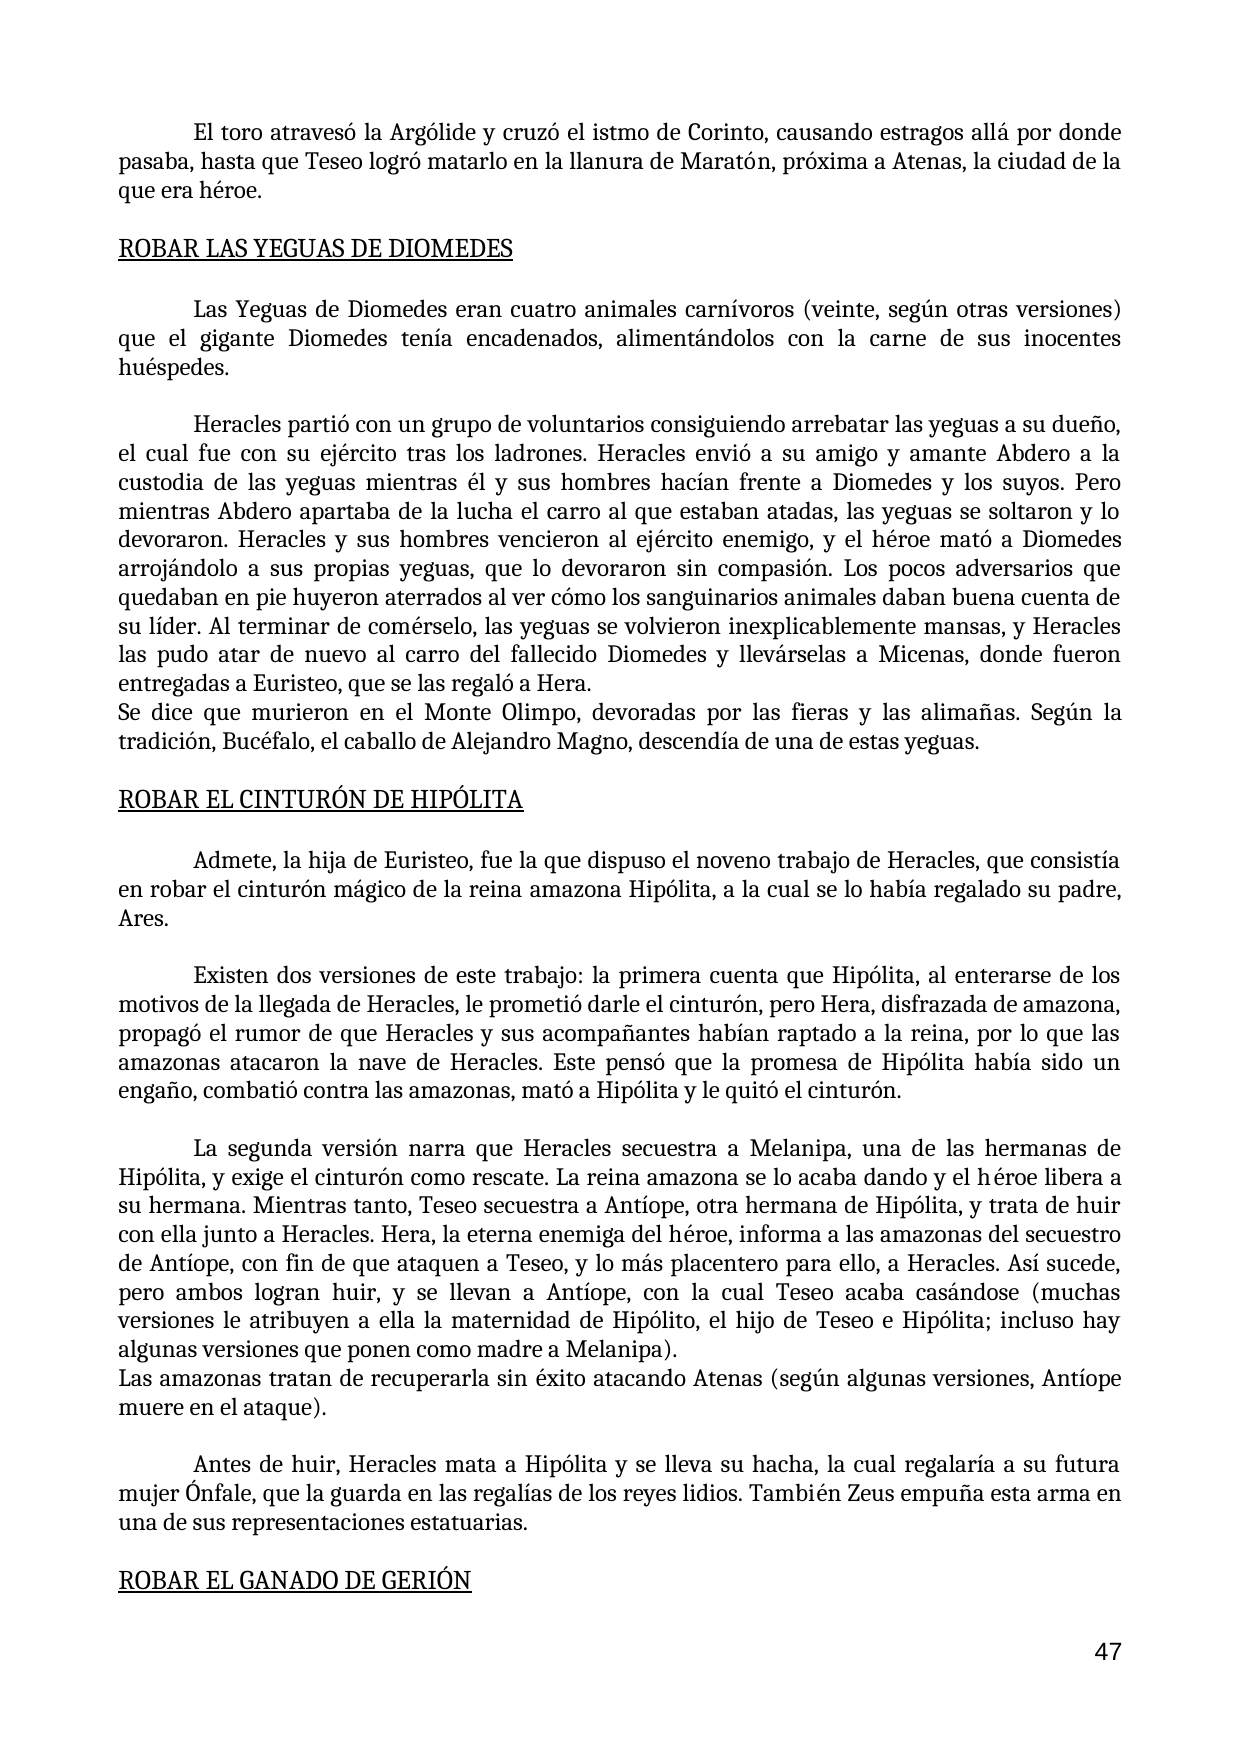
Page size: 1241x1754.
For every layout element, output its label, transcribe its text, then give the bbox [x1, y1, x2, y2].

text ROBAR EL GANADO DE GERIÓN [118, 1565, 1122, 1596]
text ROBAR LAS YEGUAS DE DIOMEDES [118, 233, 1122, 264]
text ROBAR EL CINTURÓN DE HIPÓLITA [118, 784, 1122, 815]
text La segunda versión narra que Heracles secuestra a Melanipa, una de las hermanas de Hipólita, y exige el cinturón como rescate. La reina amazona se lo acaba dando y el héroe libera a su hermana. Mientras tanto, Teseo secuestra a Antíope, otra hermana de Hipólita, y trata de huir con ella junto a Heracles. Hera, la eterna enemiga del héroe, informa a las amazonas del secuestro de Antíope, con fin de que ataquen a Teseo, y lo más placentero para ello, a Heracles. Así sucede, pero ambos logran huir, y se llevan a Antíope, con la cual Teseo acaba casándose (muchas versiones le atribuyen a ella la maternidad de Hipólito, el hijo de Teseo e Hipólita; incluso hay algunas versiones que ponen como madre a Melanipa). [118, 1134, 1122, 1364]
text Antes de huir, Heracles mata a Hipólita y se lleva su hacha, la cual regalaría a su futura mujer Ónfale, que la guarda en las regalías de los reyes lidios. También Zeus empuña esta arma en una de sus representaciones estatuarias. [118, 1450, 1122, 1536]
text Admete, la hija de Euristeo, fue la que dispuso el noveno trabajo de Heracles, que consistía en robar el cinturón mágico de la reina amazona Hipólita, a la cual se lo había regalado su padre, Ares. [118, 846, 1122, 933]
text Existen dos versiones de este trabajo: la primera cuenta que Hipólita, al enterarse de los motivos de la llegada de Heracles, le prometió darle el cinturón, pero Hera, disfrazada de amazona, propagó el rumor de que Heracles y sus acompañantes habían raptado a la reina, por lo que las amazonas atacaron la nave de Heracles. Este pensó que la promesa de Hipólita había sido un engaño, combatió contra las amazonas, mató a Hipólita y le quitó el cinturón. [118, 961, 1122, 1105]
text Se dice que murieron en el Monte Olimpo, devoradas por las fieras y las alimañas. Según la tradición, Bucéfalo, el caballo de Alejandro Magno, descendía de una de estas yeguas. [118, 698, 1122, 755]
text El toro atravesó la Argólide y cruzó el istmo de Corinto, causando estragos allá por donde pasaba, hasta que Teseo logró matarlo en la llanura de Maratón, próxima a Atenas, la ciudad de la que era héroe. [118, 118, 1122, 204]
text Las amazonas tratan de recuperarla sin éxito atacando Atenas (según algunas versiones, Antíope muere en el ataque). [118, 1364, 1122, 1421]
text Heracles partió con un grupo de voluntarios consiguiendo arrebatar las yeguas a su dueño, el cual fue con su ejército tras los ladrones. Heracles envió a su amigo y amante Abdero a la custodia de las yeguas mientras él y sus hombres hacían frente a Diomedes y los suyos. Pero mientras Abdero apartaba de la lucha el carro al que estaban atadas, las yeguas se soltaron y lo devoraron. Heracles y sus hombres vencieron al ejército enemigo, y el héroe mató a Diomedes arrojándolo a sus propias yeguas, que lo devoraron sin compasión. Los pocos adversarios que quedaban en pie huyeron aterrados al ver cómo los sanguinarios animales daban buena cuenta de su líder. Al terminar de comérselo, las yeguas se volvieron inexplicablemente mansas, y Heracles las pudo atar de nuevo al carro del fallecido Diomedes y llevárselas a Micenas, donde fueron entregadas a Euristeo, que se las regaló a Hera. [118, 410, 1122, 698]
text Las Yeguas de Diomedes eran cuatro animales carnívoros (veinte, según otras versiones) que el gigante Diomedes tenía encadenados, alimentándolos con la carne de sus inocentes huéspedes. [118, 295, 1122, 382]
